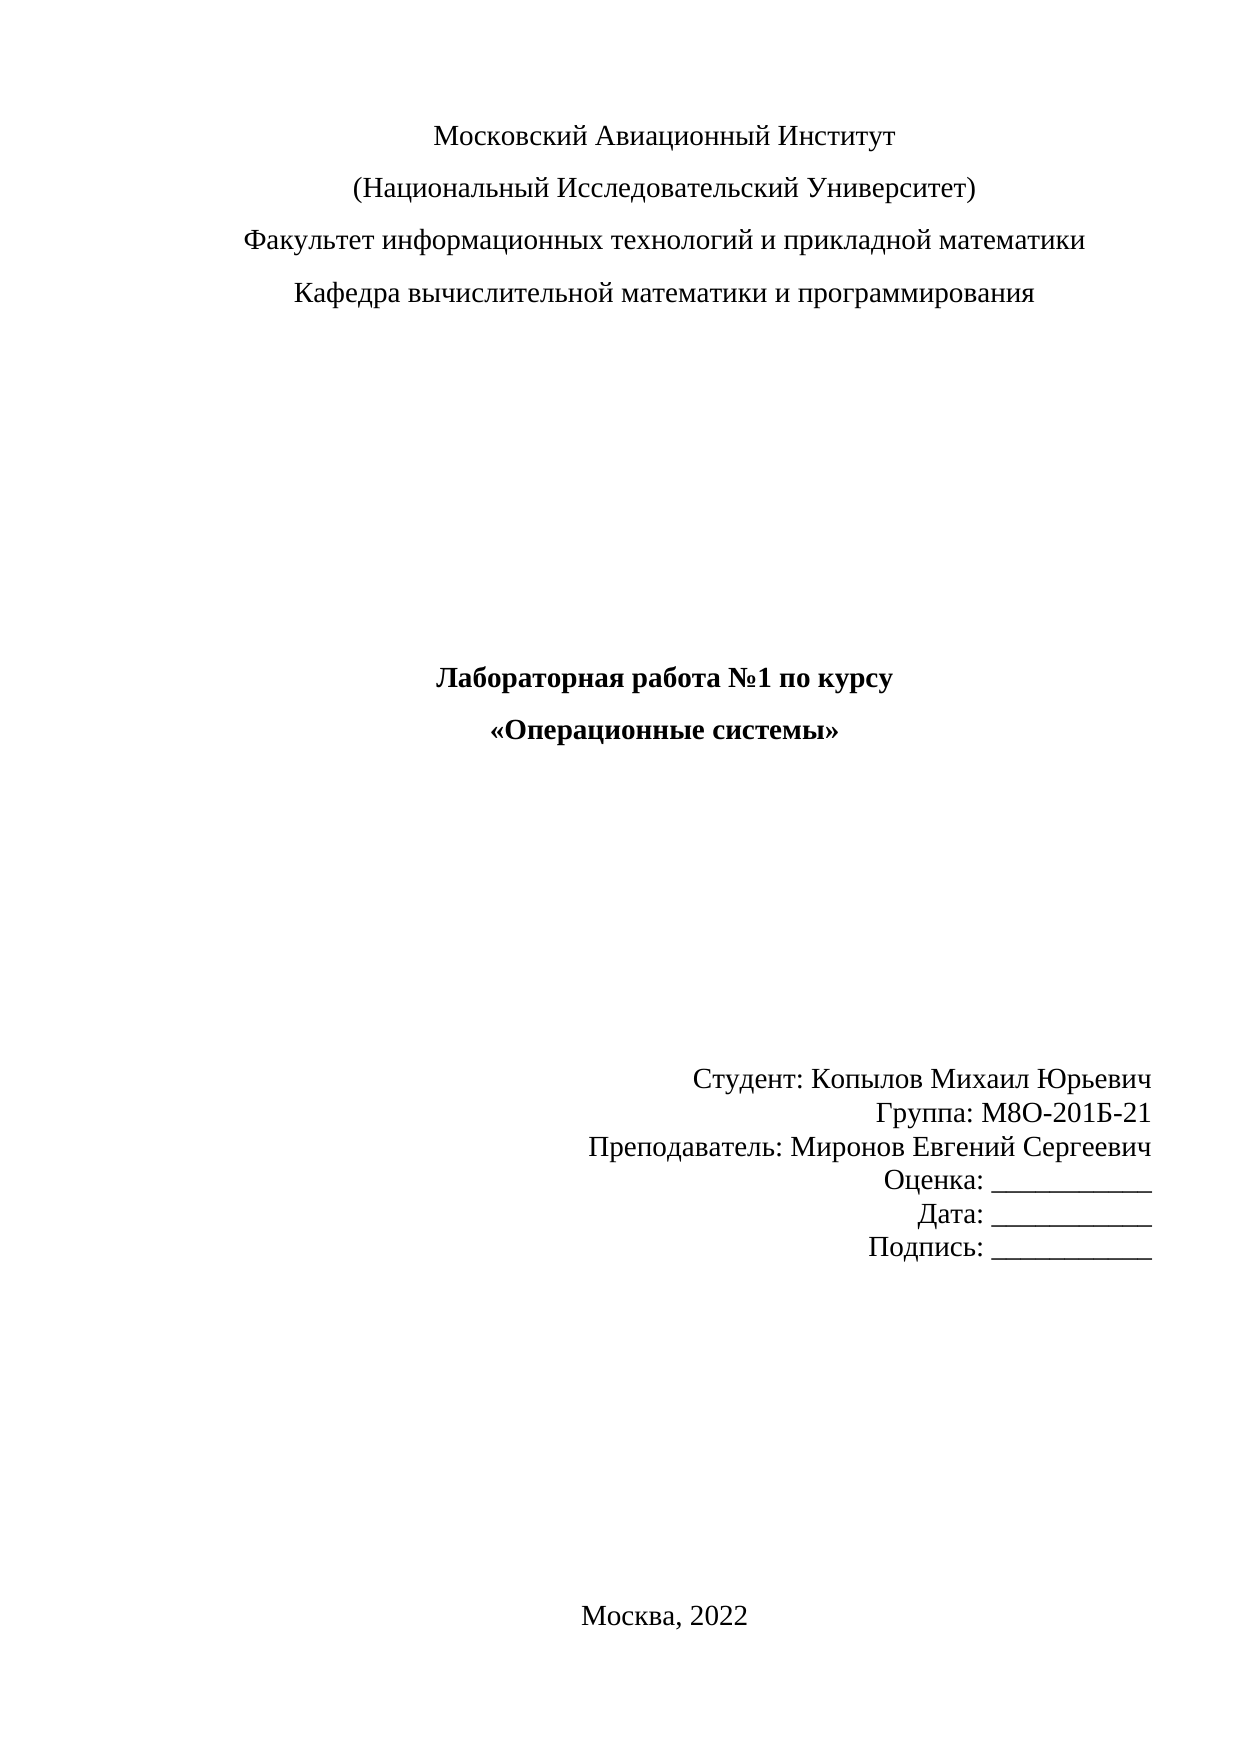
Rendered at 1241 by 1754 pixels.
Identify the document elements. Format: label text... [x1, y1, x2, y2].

text «Операционные системы» [177, 712, 1152, 746]
text Москва, 2022 [177, 1598, 1152, 1632]
text Преподаватель: Миронов Евгений Сергеевич [177, 1129, 1152, 1162]
text (Национальный Исследовательский Университет) [177, 170, 1152, 204]
text Лабораторная работа №1 по курсу [177, 660, 1152, 694]
text Оценка: ___________ [177, 1162, 1152, 1196]
text Факультет информационных технологий и прикладной математики [177, 222, 1152, 256]
text Дата: ___________ [177, 1196, 1152, 1229]
text Студент: Копылов Михаил Юрьевич [177, 1062, 1152, 1095]
text Кафедра вычислительной математики и программирования [177, 275, 1152, 308]
text Группа: М8О-201Б-21 [767, 1095, 1152, 1129]
text Московский Авиационный Институт [177, 118, 1152, 152]
text Подпись: ___________ [177, 1229, 1152, 1263]
